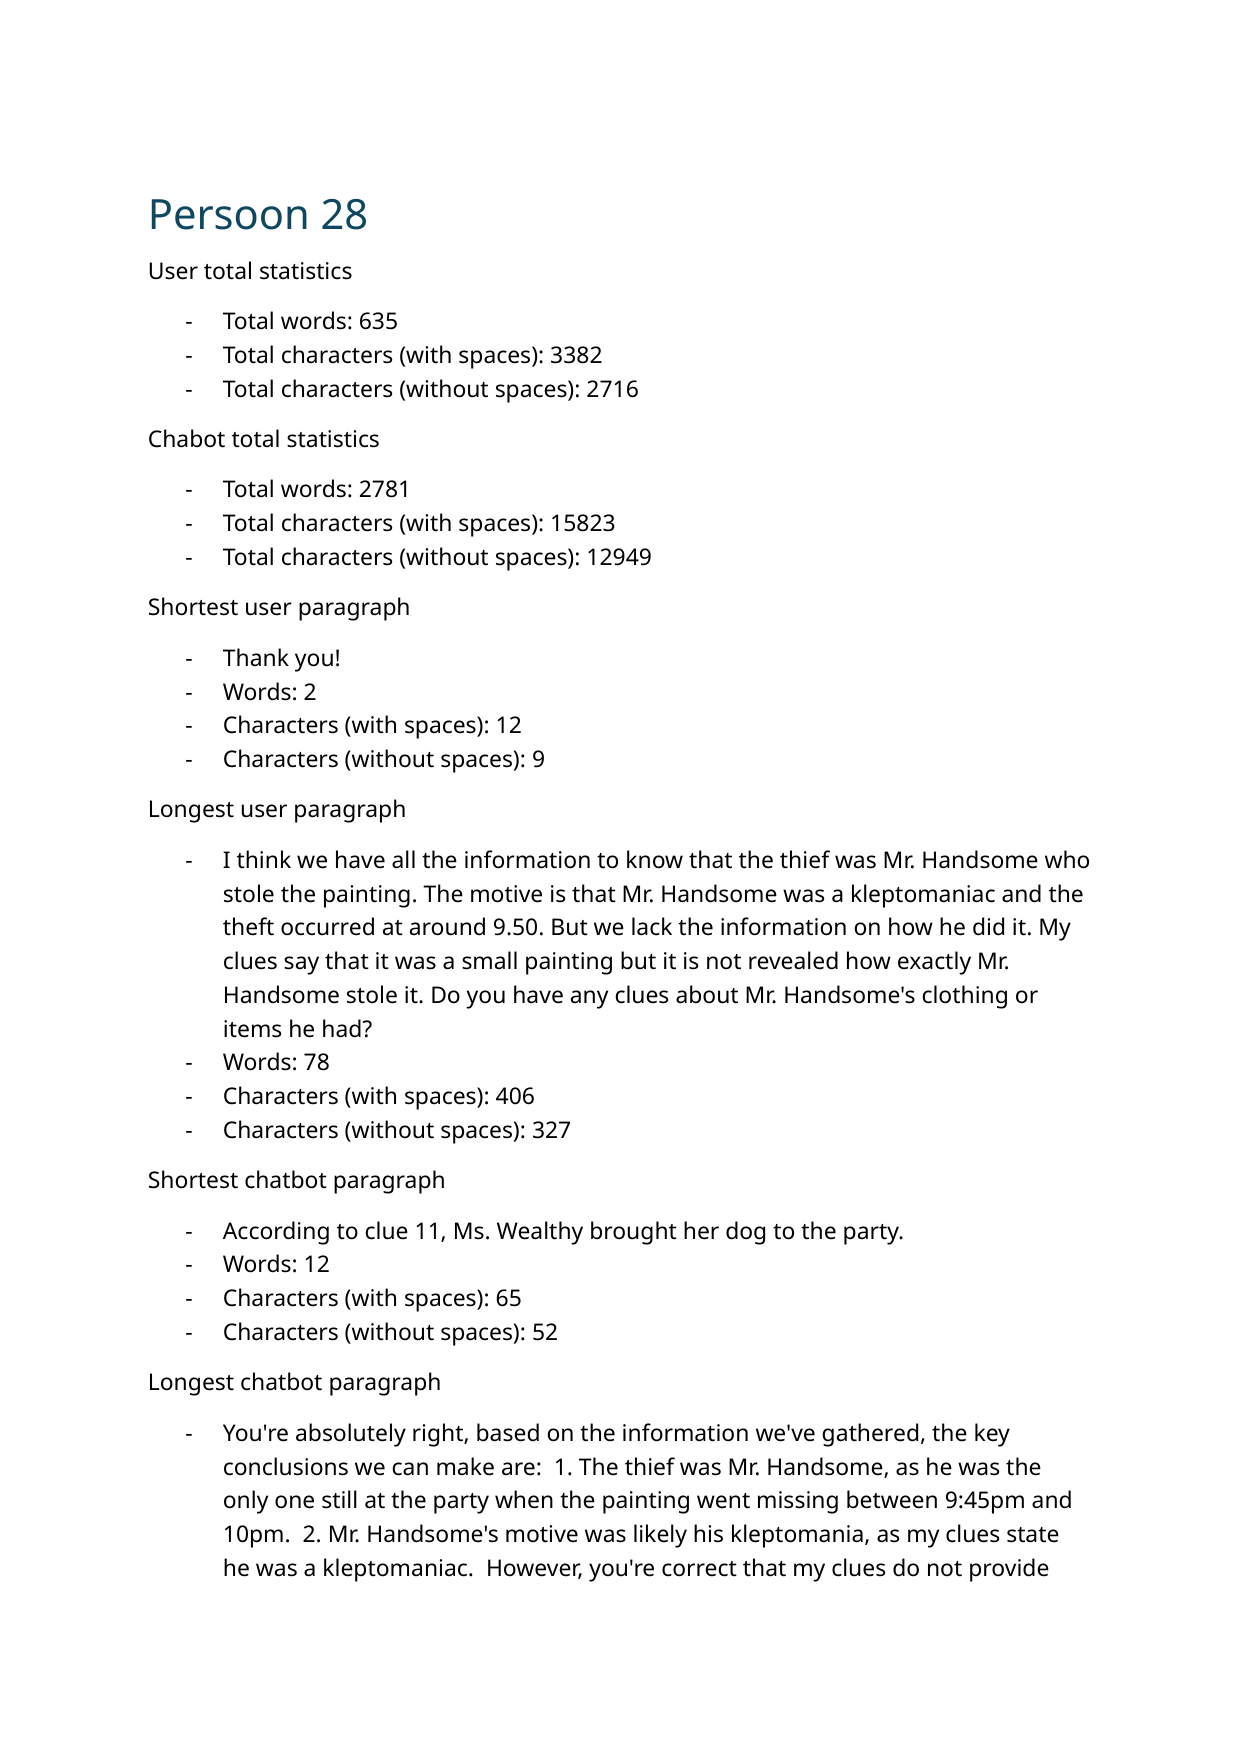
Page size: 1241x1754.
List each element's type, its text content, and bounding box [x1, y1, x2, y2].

text Longest user paragraph [148, 793, 1093, 825]
text Shortest chatbot paragraph [148, 1164, 1093, 1196]
list Total words: 2781 [185, 473, 1093, 505]
list Characters (without spaces): 327 [185, 1114, 1093, 1145]
text Longest chatbot paragraph [148, 1366, 1093, 1398]
list According to clue 11, Ms. Wealthy brought her dog to the party. [185, 1215, 1093, 1246]
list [185, 1417, 1093, 1583]
list Words: 2 [185, 676, 1093, 707]
list Words: 12 [185, 1248, 1093, 1280]
list Total words: 635 [185, 305, 1093, 336]
list Characters (with spaces): 65 [185, 1282, 1093, 1313]
list Characters (without spaces): 9 [185, 743, 1093, 774]
list Total characters (with spaces): 3382 [185, 339, 1093, 370]
list Characters (with spaces): 406 [185, 1080, 1093, 1111]
list Total characters (without spaces): 12949 [185, 541, 1093, 572]
list Total characters (with spaces): 15823 [185, 507, 1093, 538]
list Thank you! [185, 642, 1093, 673]
text Chabot total statistics [148, 423, 1093, 454]
list Characters (without spaces): 52 [185, 1316, 1093, 1347]
list Characters (with spaces): 12 [185, 709, 1093, 741]
list Total characters (without spaces): 2716 [185, 373, 1093, 404]
list Words: 78 [185, 1046, 1093, 1078]
text Shortest user paragraph [148, 591, 1093, 623]
subtitle Persoon 28 [148, 185, 1093, 242]
list I think we have all the information to know that the thief was Mr. Handsome who stole the painting. The motive is that Mr. Handsome was a kleptomaniac and the theft occurred at around 9.50. But we lack the information on how he did it. My clues say that it was a small painting but it is not revealed how exactly Mr. Handsome stole it. Do you have any clues about Mr. Handsome's clothing or items he had? [185, 844, 1093, 1044]
text User total statistics [148, 255, 1093, 286]
